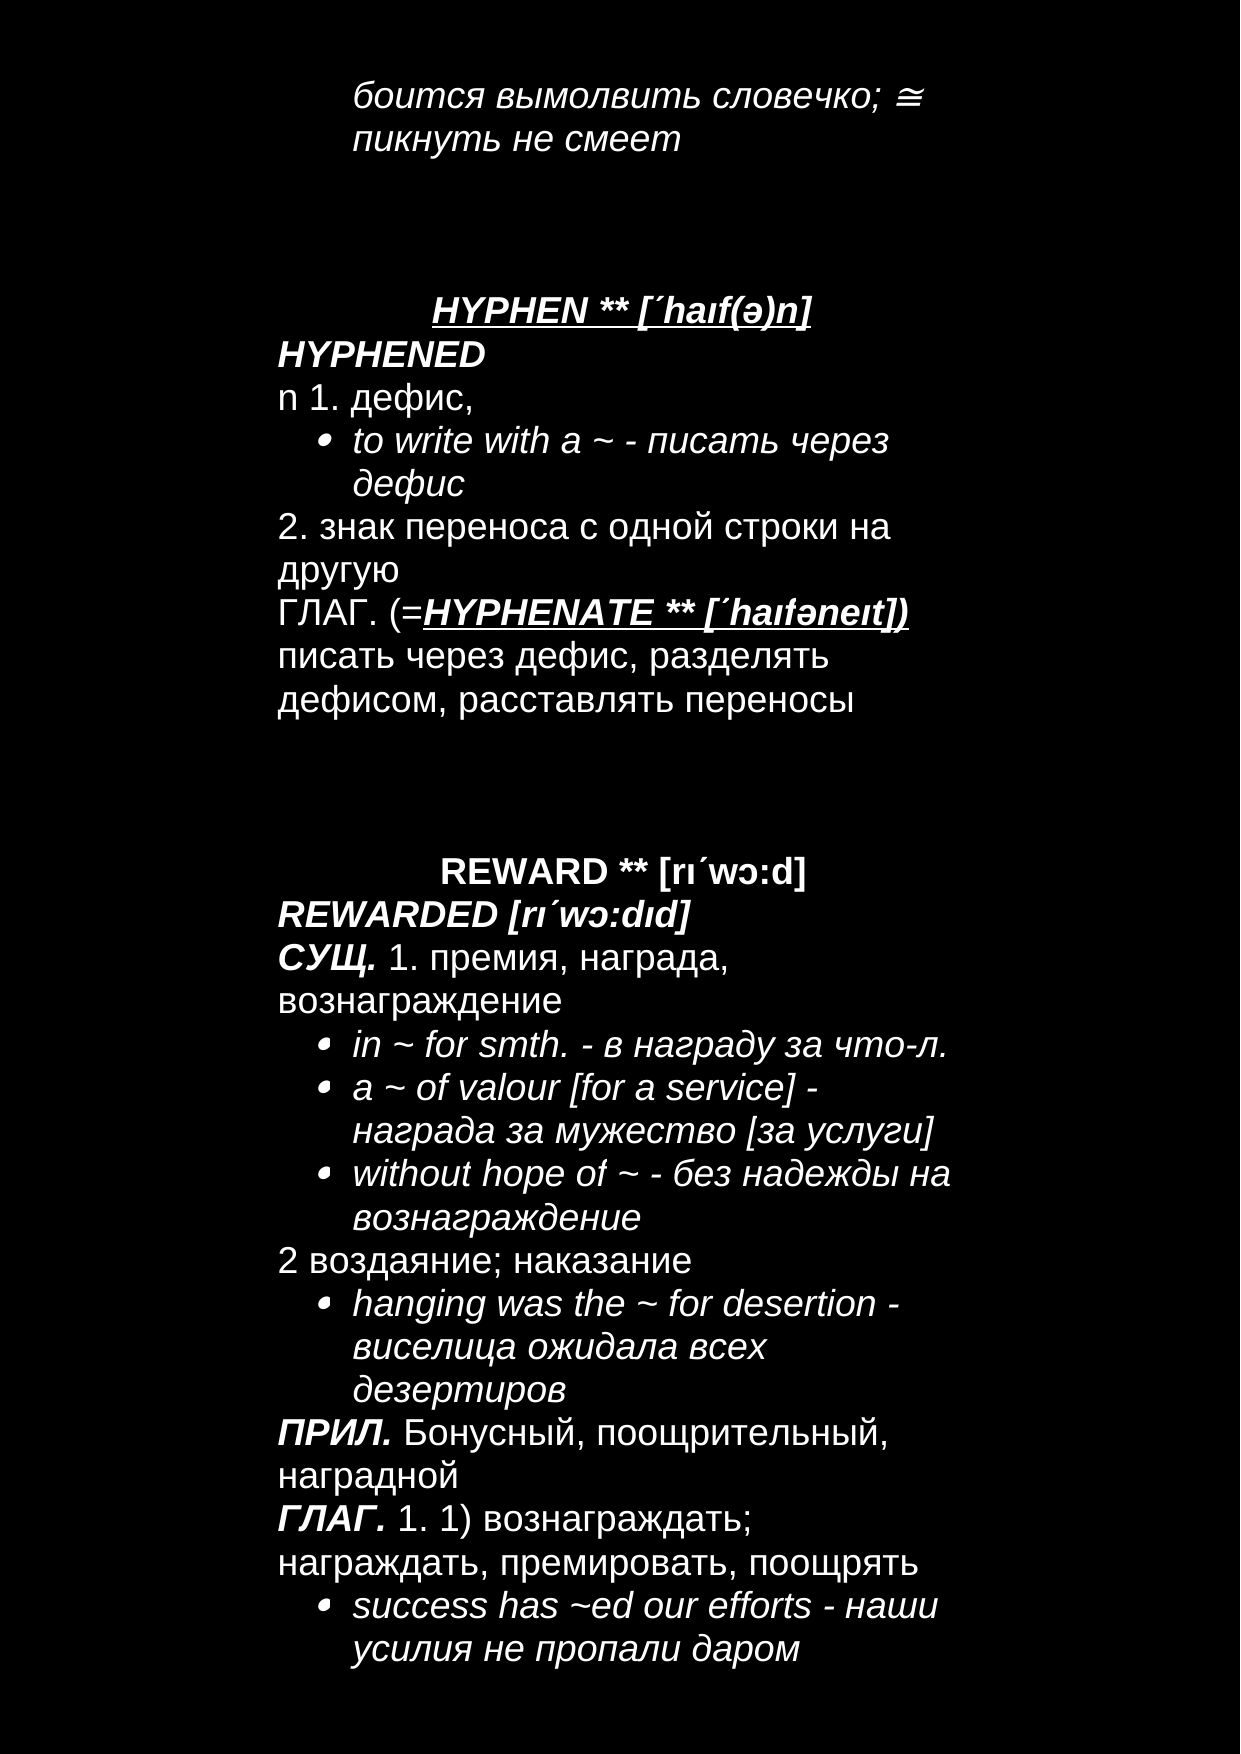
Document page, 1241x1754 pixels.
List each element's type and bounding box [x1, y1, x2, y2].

table_header [270, 62, 976, 1678]
